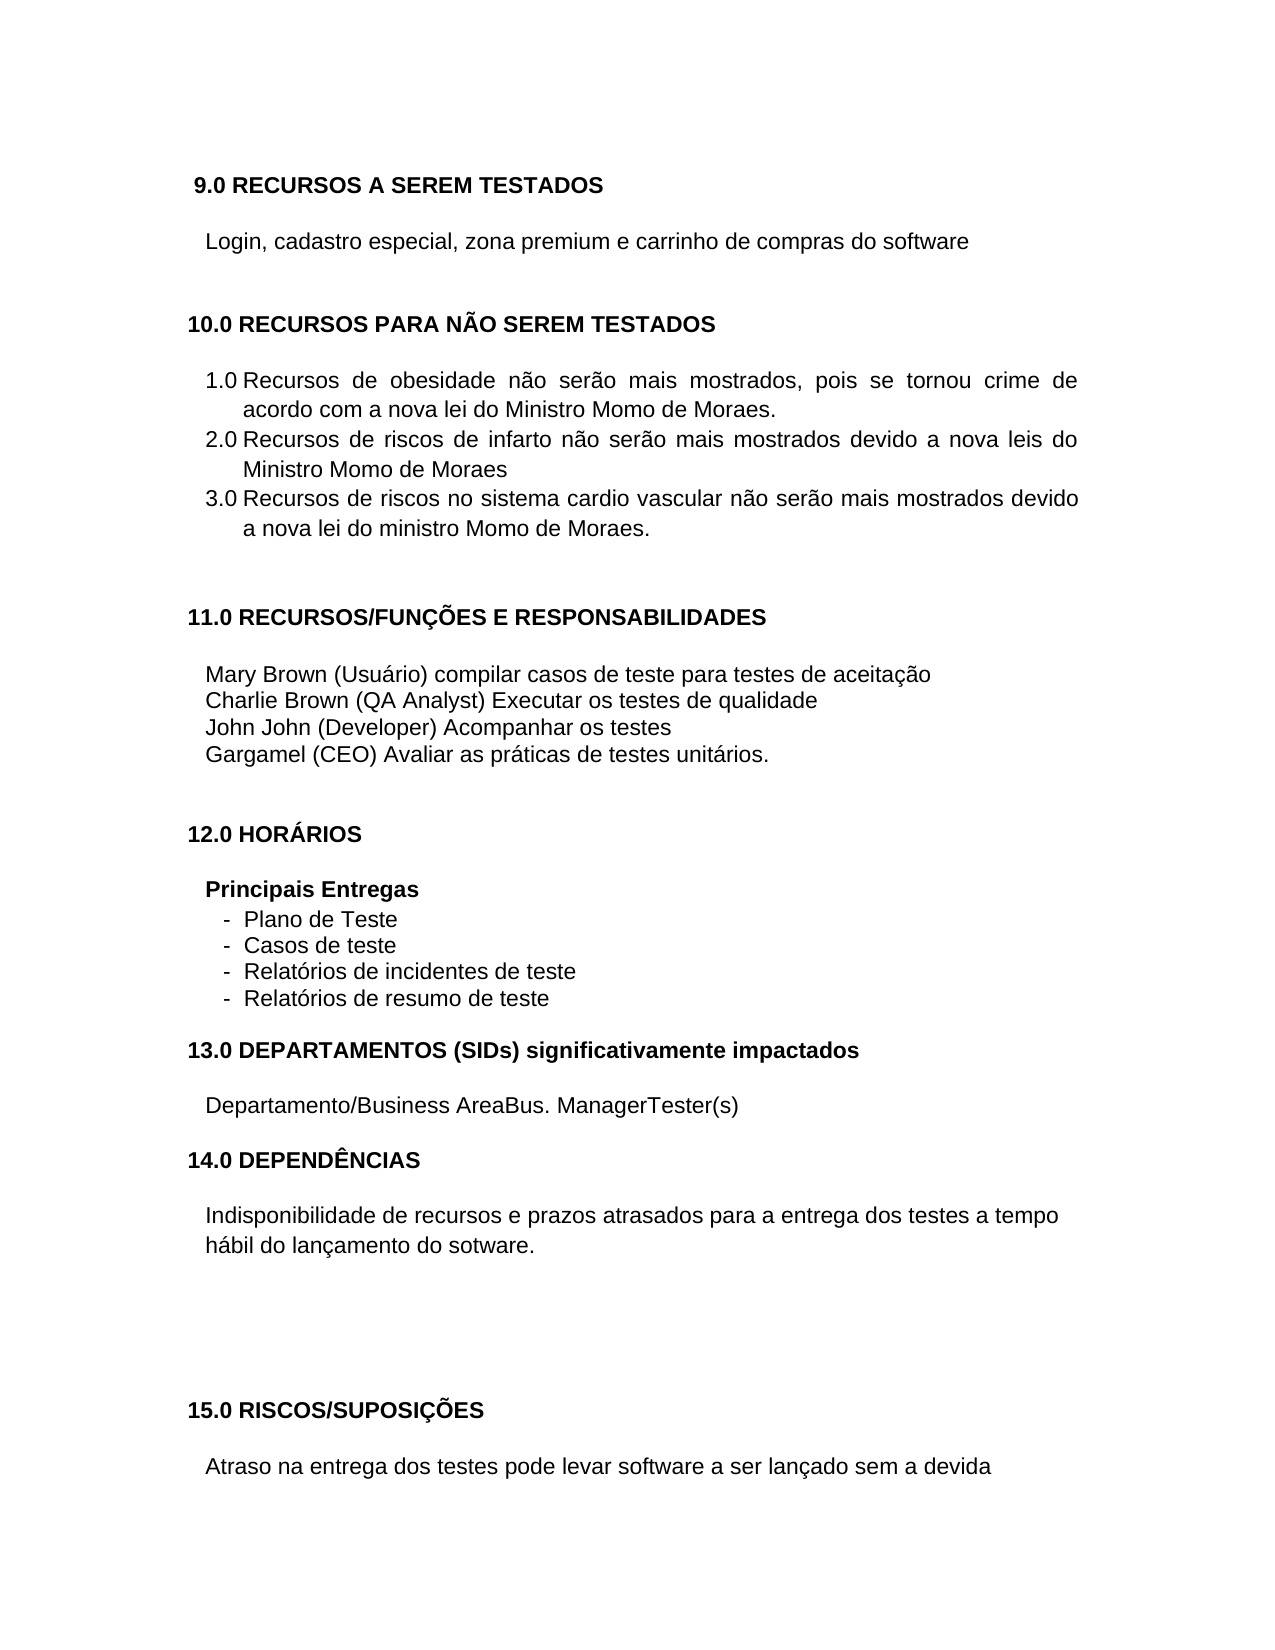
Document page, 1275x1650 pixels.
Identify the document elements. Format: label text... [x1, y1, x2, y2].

text 9.0 RECURSOS A SEREM TESTADOS [194, 172, 1079, 198]
text 14.0 DEPENDÊNCIAS [187, 1147, 1079, 1173]
text 10.0 RECURSOS PARA NÃO SEREM TESTADOS [187, 311, 1079, 337]
list Casos de teste [223, 932, 1079, 958]
text 15.0 RISCOS/SUPOSIÇÕES [187, 1397, 1079, 1424]
text 13.0 DEPARTAMENTOS (SIDs) significativamente impactados [187, 1037, 1079, 1063]
text Gargamel (CEO) Avaliar as práticas de testes unitários. [205, 741, 1079, 768]
list Recursos de obesidade não serão mais mostrados, pois se tornou crime de acordo com a nova lei do Ministro Momo de Moraes. [205, 367, 1079, 423]
text 12.0 HORÁRIOS [187, 821, 1079, 847]
list Relatórios de resumo de teste [223, 984, 1079, 1011]
list Plano de Teste [223, 906, 1079, 932]
text Departamento/Business AreaBus. ManagerTester(s) [205, 1092, 1079, 1118]
text 11.0 RECURSOS/FUNÇÕES E RESPONSABILIDADES [187, 604, 1079, 631]
text Charlie Brown (QA Analyst) Executar os testes de qualidade [205, 687, 1079, 714]
text Principais Entregas [205, 876, 1079, 902]
list Recursos de riscos de infarto não serão mais mostrados devido a nova leis do Ministro Momo de Moraes [205, 426, 1079, 482]
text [205, 1453, 1048, 1479]
text Mary Brown (Usuário) compilar casos de teste para testes de aceitação [205, 661, 1079, 687]
text Login, cadastro especial, zona premium e carrinho de compras do software [205, 228, 1079, 254]
list Recursos de riscos no sistema cardio vascular não serão mais mostrados devido a nova lei do ministro Momo de Moraes. [205, 485, 1079, 541]
text Indisponibilidade de recursos e prazos atrasados para a entrega dos testes a tempo hábil do lançamento do sotware. [205, 1202, 1062, 1258]
list Relatórios de incidentes de teste [223, 958, 1079, 984]
text John John (Developer) Acompanhar os testes [205, 714, 1079, 741]
